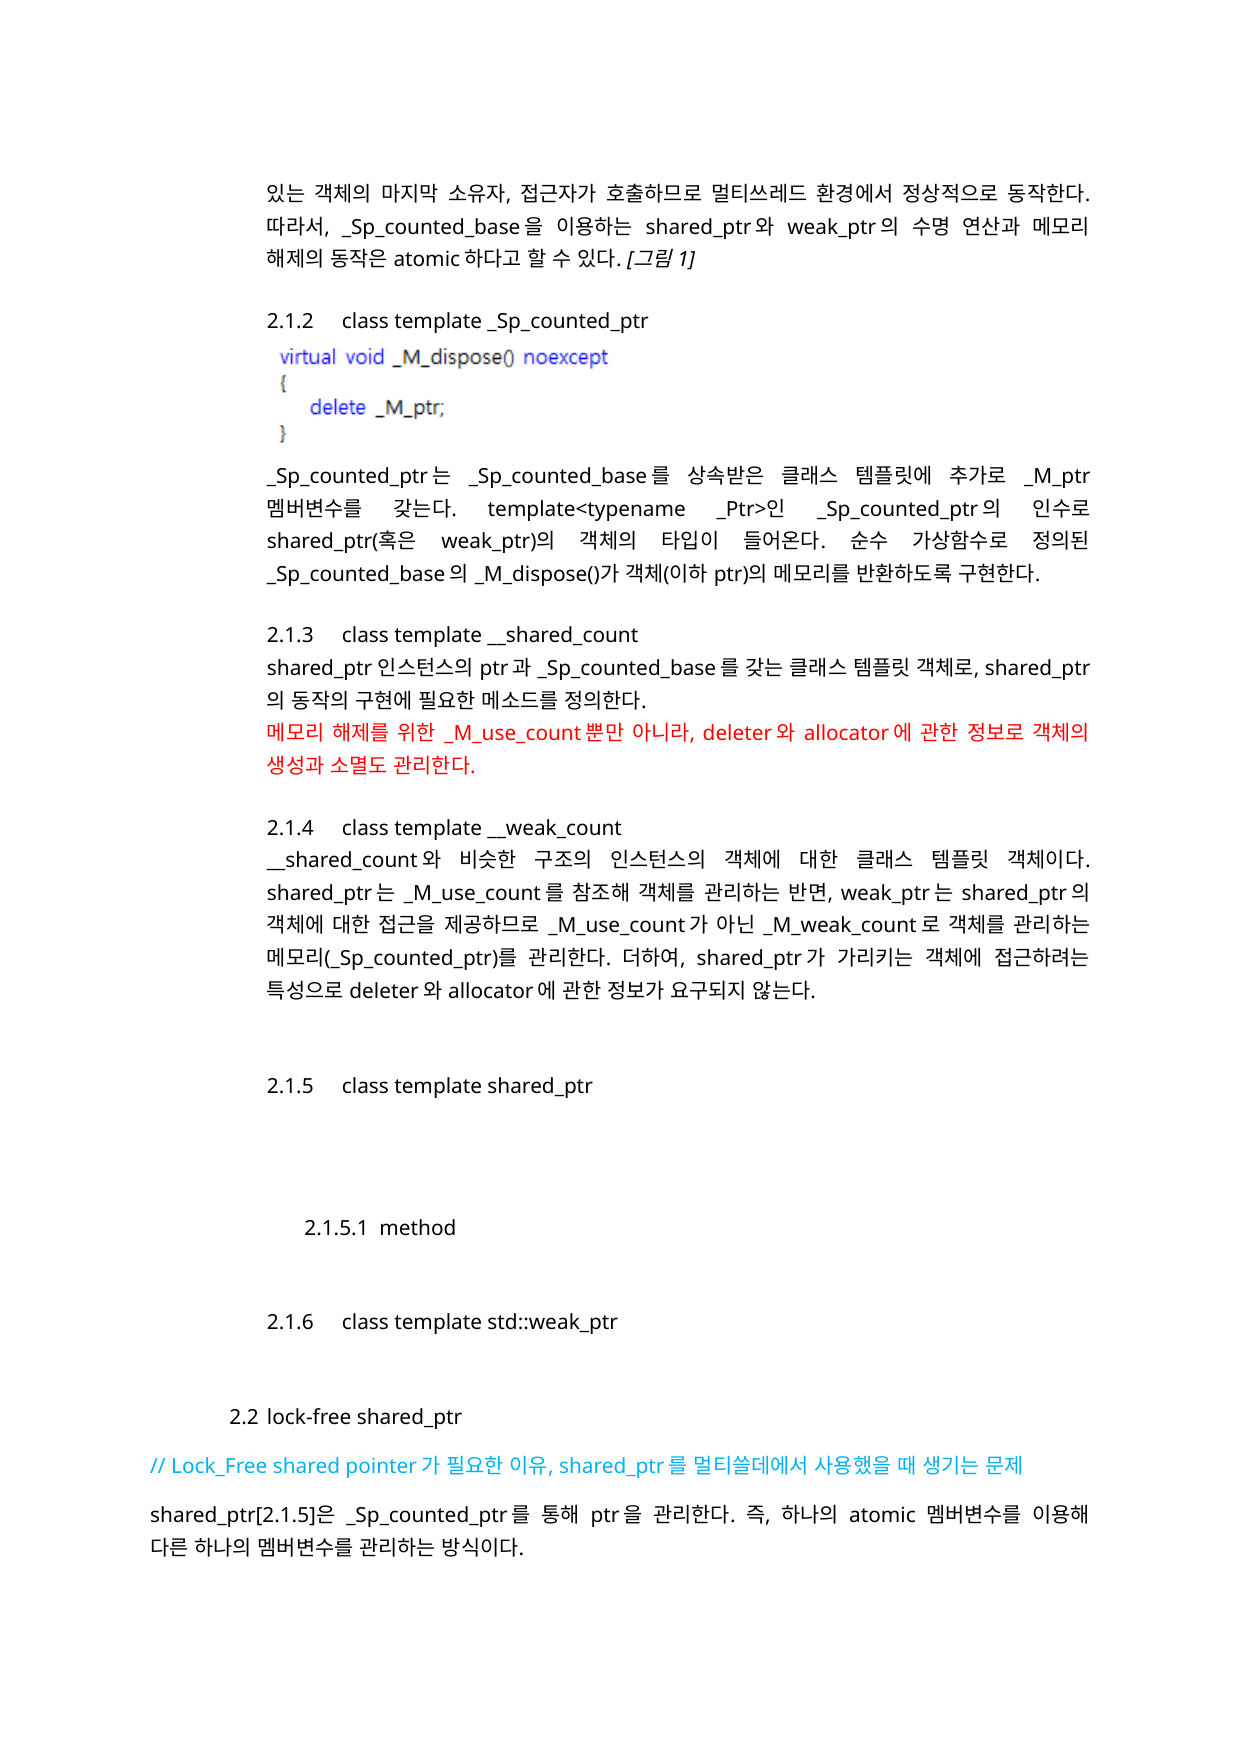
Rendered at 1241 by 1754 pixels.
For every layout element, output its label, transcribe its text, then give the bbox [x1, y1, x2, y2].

list lock-free shared_ptr [229, 1402, 1090, 1430]
list class template __weak_count [267, 813, 1090, 841]
picture [266, 336, 625, 457]
list method [304, 1213, 1090, 1241]
text __shared_count와 비슷한 구조의 인스턴스의 객체에 대한 클래스 템플릿 객체이다. shared_ptr는 _M_use_count를 참조해 객체를 관리하는 반면, weak_ptr는 shared_ptr의 객체에 대한 접근을 제공하므로 _M_use_count가 아닌 _M_weak_count로 객체를 관리하는 메모리(_Sp_counted_ptr)를 관리한다. 더하여, shared_ptr가 가리키는 객체에 접근하려는 특성으로 deleter와 allocator에 관한 정보가 요구되지 않는다. [267, 843, 1090, 1004]
list class template std::weak_ptr [267, 1307, 1090, 1336]
text shared_ptr[2.1.5]은 _Sp_counted_ptr를 통해 ptr을 관리한다. 즉, 하나의 atomic 멤버변수를 이용해 다른 하나의 멤버변수를 관리하는 방식이다. [150, 1498, 1090, 1561]
text _Sp_counted_ptr는 _Sp_counted_base를 상속받은 클래스 템플릿에 추가로 _M_ptr 멤버변수를 갖는다. template<typename _Ptr>인 _Sp_counted_ptr의 인수로 shared_ptr(혹은 weak_ptr)의 객체의 타입이 들어온다. 순수 가상함수로 정의된 _Sp_counted_base의 _M_dispose()가 객체(이하 ptr)의 메모리를 반환하도록 구현한다. [267, 459, 1090, 587]
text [267, 177, 1090, 273]
text // Lock_Free shared pointer가 필요한 이유, shared_ptr를 멀티쓸데에서 사용했을 때 생기는 문제 [150, 1449, 1090, 1479]
list shared_ptr 인스턴스의 ptr과 _Sp_counted_base를 갖는 클래스 템플릿 객체로, shared_ptr의 동작의 구현에 필요한 메소드를 정의한다. [267, 651, 1090, 714]
list class template shared_ptr [267, 1071, 1090, 1099]
list class template __shared_count [267, 621, 1090, 649]
list class template _Sp_counted_ptr [267, 306, 1090, 334]
list 메모리 해제를 위한 _M_use_count뿐만 아니라, deleter와 allocator에 관한 정보로 객체의 생성과 소멸도 관리한다. [267, 717, 1090, 779]
